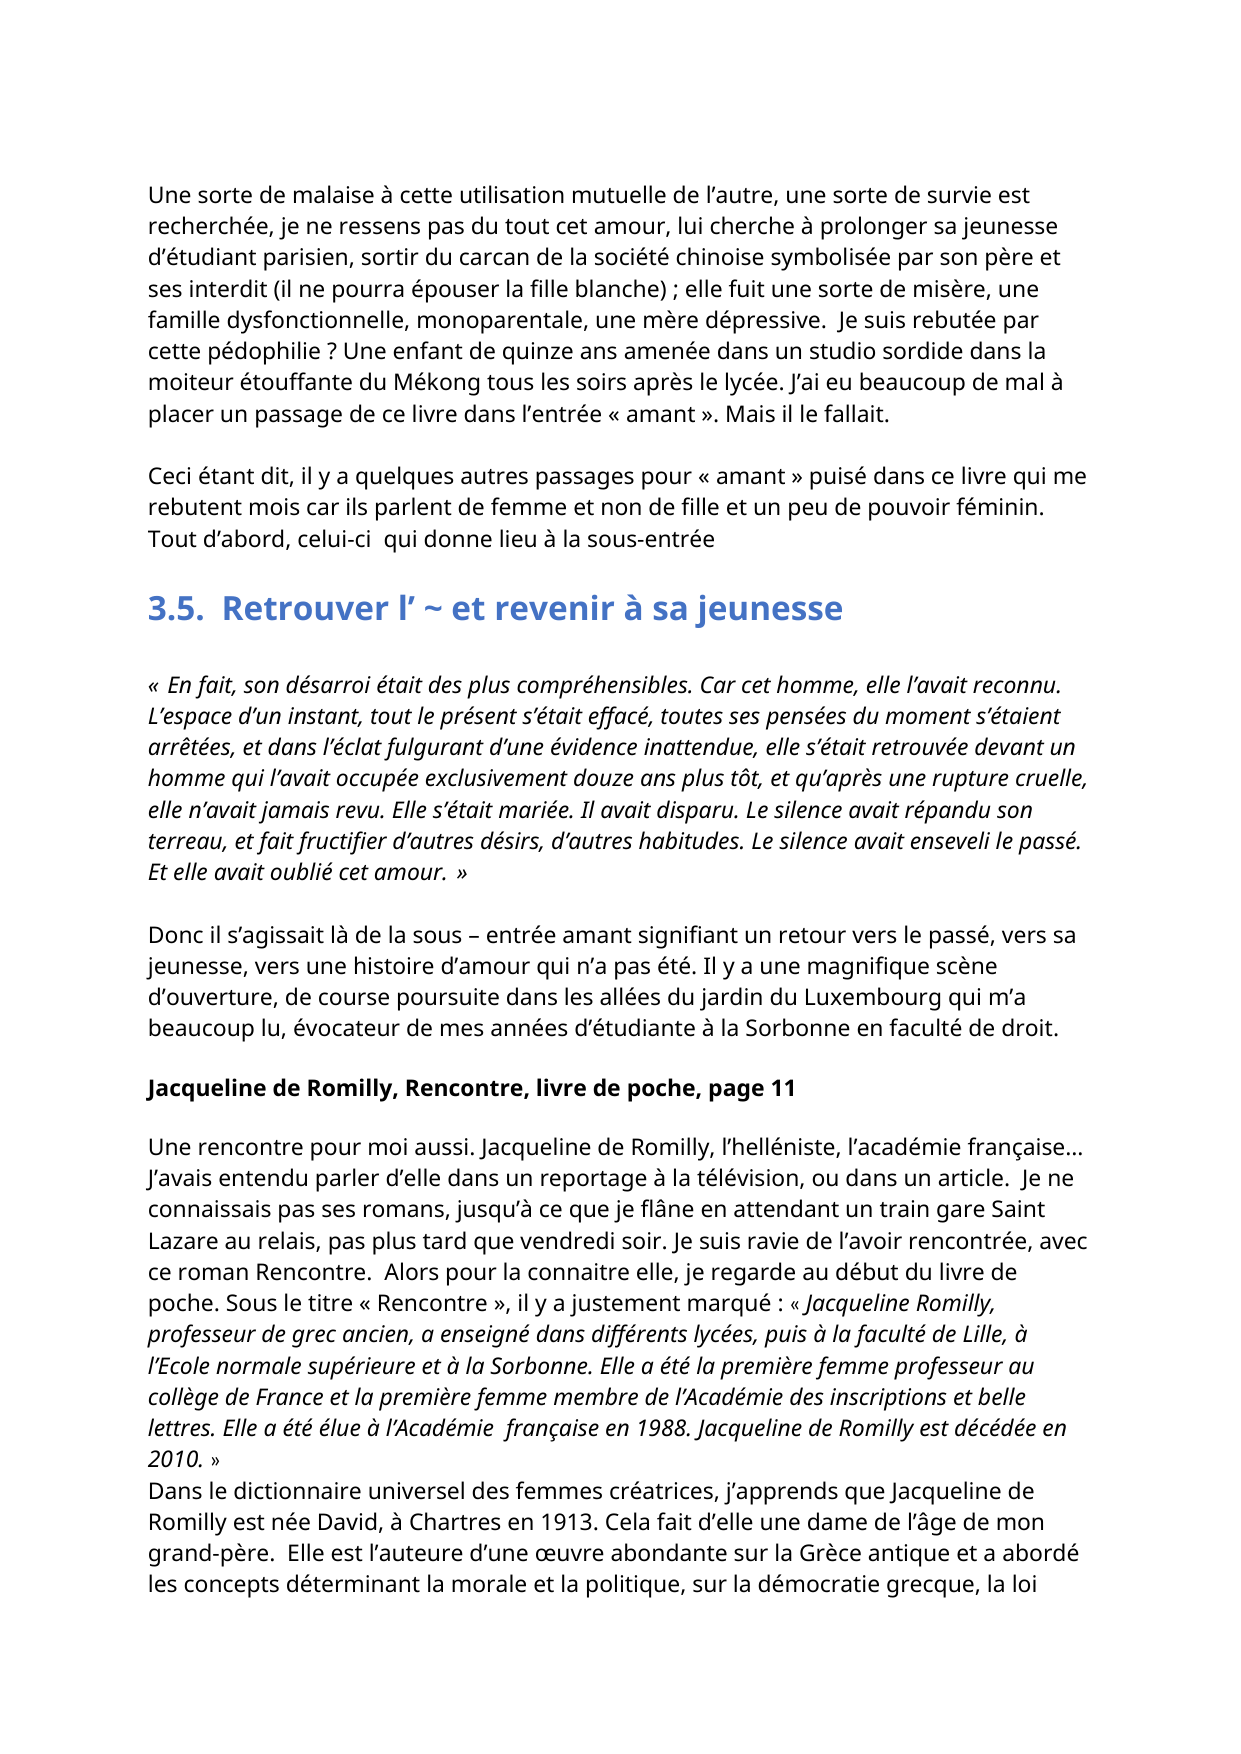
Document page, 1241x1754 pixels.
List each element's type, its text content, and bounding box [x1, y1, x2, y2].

text L’espace d’un instant, tout le présent s’était effacé, toutes ses pensées du moment s’étaient arrêtées, et dans l’éclat fulgurant d’une évidence inattendue, elle s’était retrouvée devant un homme qui l’avait occupée exclusivement douze ans plus tôt, et qu’après une rupture cruelle, elle n’avait jamais revu. Elle s’était mariée. Il avait disparu. Le silence avait répandu son terreau, et fait fructifier d’autres désirs, d’autres habitudes. Le silence avait enseveli le passé. Et elle avait oublié cet amour. » [148, 700, 1093, 887]
text Tout d’abord, celui-ci qui donne lieu à la sous-entrée [148, 523, 1093, 554]
subtitle Retrouver l’ ~ et revenir à sa jeunesse [148, 585, 1093, 631]
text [148, 1474, 1093, 1599]
text « En fait, son désarroi était des plus compréhensibles. Car cet homme, elle l’avait reconnu. [148, 668, 1093, 700]
text Ceci étant dit, il y a quelques autres passages pour « amant » puisé dans ce livre qui me rebutent mois car ils parlent de femme et non de fille et un peu de pouvoir féminin. [148, 460, 1093, 523]
text Donc il s’agissait là de la sous – entrée amant signifiant un retour vers le passé, vers sa jeunesse, vers une histoire d’amour qui n’a pas été. Il y a une magnifique scène d’ouverture, de course poursuite dans les allées du jardin du Luxembourg qui m’a beaucoup lu, évocateur de mes années d’étudiante à la Sorbonne en faculté de droit. [148, 918, 1093, 1043]
text Une sorte de malaise à cette utilisation mutuelle de l’autre, une sorte de survie est recherchée, je ne ressens pas du tout cet amour, lui cherche à prolonger sa jeunesse d’étudiant parisien, sortir du carcan de la société chinoise symbolisée par son père et ses interdit (il ne pourra épouser la fille blanche) ; elle fuit une sorte de misère, une famille dysfonctionnelle, monoparentale, une mère dépressive. Je suis rebutée par cette pédophilie ? Une enfant de quinze ans amenée dans un studio sordide dans la moiteur étouffante du Mékong tous les soirs après le lycée. J’ai eu beaucoup de mal à placer un passage de ce livre dans l’entrée « amant ». Mais il le fallait. [148, 179, 1093, 429]
text Une rencontre pour moi aussi. Jacqueline de Romilly, l’helléniste, l’académie française…J’avais entendu parler d’elle dans un reportage à la télévision, ou dans un article. Je ne connaissais pas ses romans, jusqu’à ce que je flâne en attendant un train gare Saint Lazare au relais, pas plus tard que vendredi soir. Je suis ravie de l’avoir rencontrée, avec ce roman Rencontre. Alors pour la connaitre elle, je regarde au début du livre de poche. Sous le titre « Rencontre », il y a justement marqué : « Jacqueline Romilly, professeur de grec ancien, a enseigné dans différents lycées, puis à la faculté de Lille, à l’Ecole normale supérieure et à la Sorbonne. Elle a été la première femme professeur au collège de France et la première femme membre de l’Académie des inscriptions et belle lettres. Elle a été élue à l’Académie française en 1988. Jacqueline de Romilly est décédée en 2010. » [148, 1131, 1093, 1474]
text Jacqueline de Romilly, Rencontre, livre de poche, page 11 [148, 1072, 1093, 1103]
